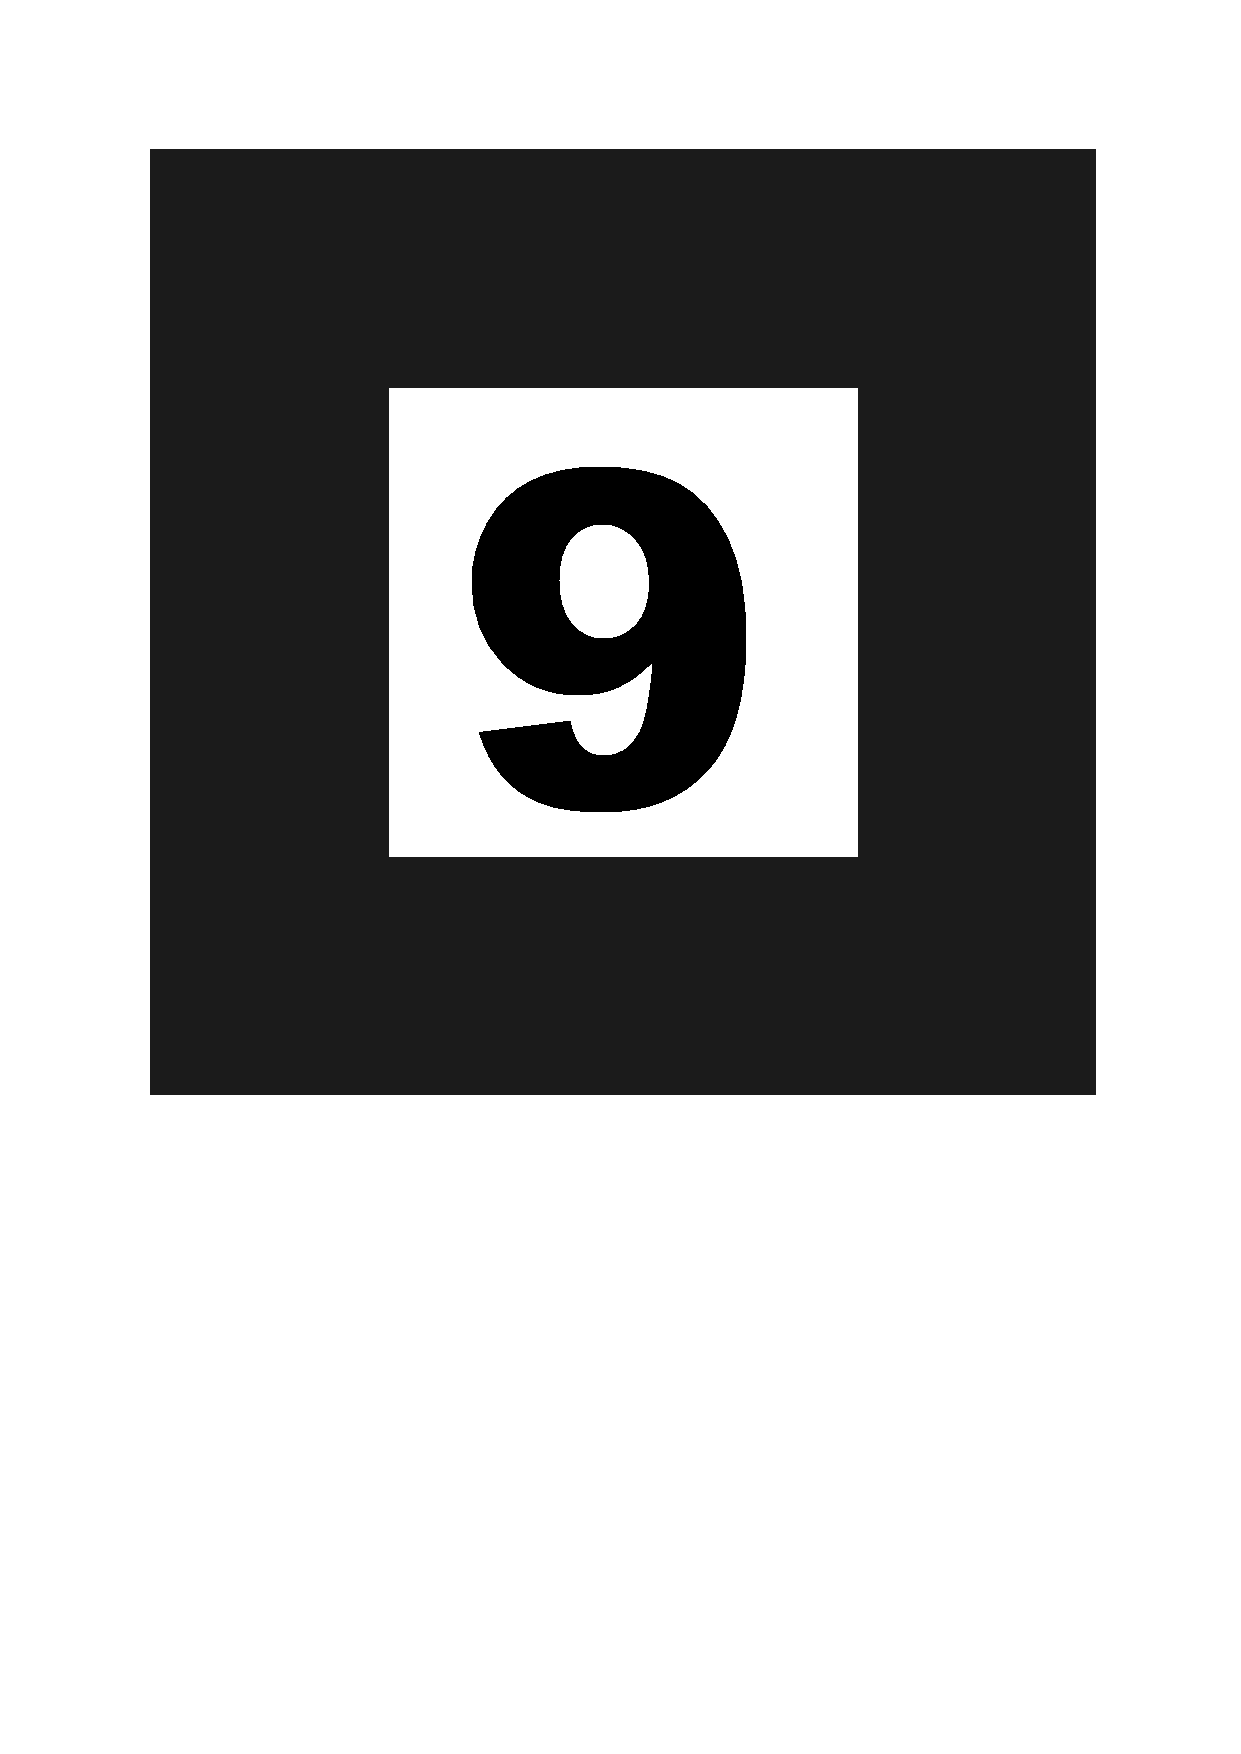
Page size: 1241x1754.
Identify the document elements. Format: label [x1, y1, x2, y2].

picture [150, 149, 1096, 1095]
